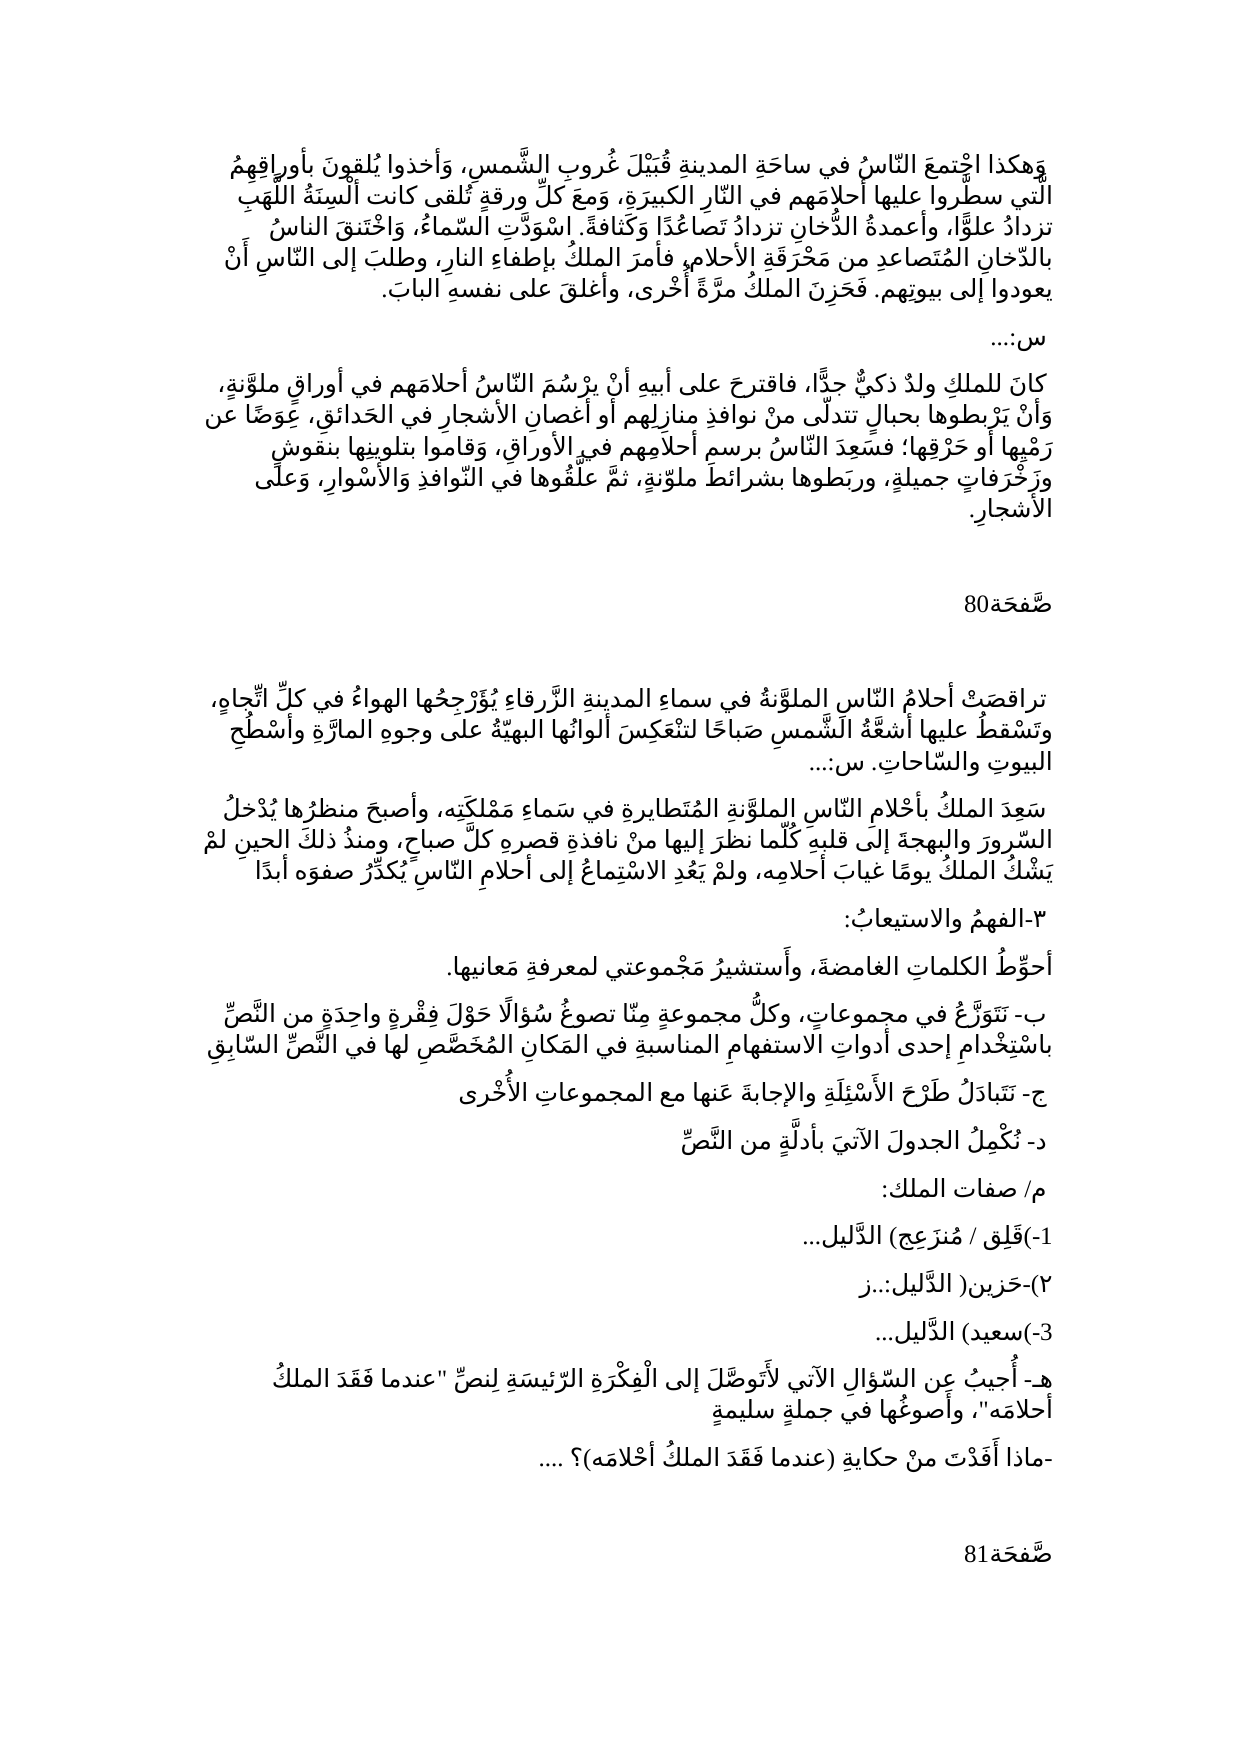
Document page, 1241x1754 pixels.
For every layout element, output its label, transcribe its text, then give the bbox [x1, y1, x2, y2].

text -ماذا أَفَدْتَ منْ حكايةِ (عندما فَقَدَ الملكُ أحْلامَه)؟ .... [187, 1443, 1053, 1472]
text أحوِّطُ الكلماتِ الغامضةَ، وأَستشيرُ مَجْموعتي لمعرفةِ مَعانيها. [187, 952, 1053, 981]
text صَّفحَة81 [187, 1539, 1053, 1567]
text ٢)-حَزين( الدَّليل:..ز [187, 1269, 1053, 1298]
text 3-)سعيد) الدَّليل... [187, 1317, 1053, 1346]
text هـ- أُجيبُ عن السّؤالِ الآتي لأَتَوصَّلَ إلى الْفِكْرَةِ الرّئيسَةِ لِنصِّ "عندما فَقَدَ الملكُ أحلامَه"، وأَصوغُها في جملةٍ سليمةٍ [187, 1364, 1053, 1424]
text وَهكذا اجْتمعَ النّاسُ في ساحَةِ المدينةِ قُبَيْلَ غُروبِ الشَّمسِ، وَأخذوا يُلقونَ بأوراقِهِمُ الَّتي سطَّروا عليها أحلامَهم في النّارِ الكبيرَةِ، وَمعَ كلِّ ورقةٍ تُلقى كانت ألْسِنَةُ اللَّهَبِ تزدادُ علوًّا، وأعمدةُ الدُّخانِ تزدادُ تَصاعُدًا وَكَثافةً. اسْوَدَّتِ السّماءُ، وَاخْتَنقَ الناسُ بالدّخانِ المُتَصاعدِ من مَحْرَقَةِ الأحلام، فأمرَ الملكُ بإطفاءِ النارِ، وطلبَ إلى النّاسِ أَنْ يعودوا إلى بيوتِهم. فَحَزِنَ الملكُ مرَّةً أُخْرى، وأغلقَ على نفسهِ البابَ. [187, 150, 1053, 303]
text صَّفحَة80 [187, 589, 1053, 618]
text ب- نَتَوَزَّعُ في مجموعاتٍ، وكلُّ مجموعةٍ مِنّا تصوغُ سُؤالًا حَوْلَ فِقْرةٍ واحِدَةٍ من النَّصِّ باسْتِخْدامِ إحدى أدواتِ الاستفهامِ المناسبةِ في المَكانِ المُخَصَّصِ لها في النَّصِّ السّابِقِ [187, 999, 1053, 1059]
text ٣-الفهمُ والاستيعابُ: [187, 904, 1053, 933]
text ج- نَتَبادَلُ طَرْحَ الأَسْئِلَةِ والإجابةَ عَنها مع المجموعاتِ الأُخْرى [187, 1078, 1053, 1107]
text 1-)قَلِق / مُنزَعِج) الدَّليل... [187, 1221, 1053, 1250]
text س:... [187, 322, 1053, 351]
text كانَ للملكِ ولدٌ ذكيٌّ جدًّا، فاقترحَ على أبيهِ أنْ يرْسُمَ النّاسُ أحلامَهم في أوراقٍ ملوَّنةٍ، وَأنْ يَرْبطوها بحبالٍ تتدلّى منْ نوافذِ منازِلِهم أو أغصانِ الأشجارِ في الحَدائقِ، عِوَضًا عن رَمْيِها أو حَرْقِها؛ فسَعِدَ النّاسُ برسم أحلامِهم في الأوراقِ، وَقاموا بتلوينِها بنقوشٍ وزَخْرَفاتٍ جميلةٍ، وربَطوها بشرائطَ ملوّنةٍ، ثمَّ علَّقُوها في النّوافذِ وَالأسْوارِ، وَعلى الأشجارِ. [187, 369, 1053, 522]
text سَعِدَ الملكُ بأحْلامِ النّاسِ الملوَّنةِ المُتَطايرةِ في سَماءِ مَمْلكَتِه، وأصبحَ منظرُها يُدْخلُ السّرورَ والبهجةَ إلى قلبهِ كُلّما نظرَ إليها منْ نافذةِ قصرهِ كلَّ صباحٍ، ومنذُ ذلكَ الحينِ لمْ يَشْكُ الملكُ يومًا غيابَ أحلامِه، ولمْ يَعُدِ الاسْتِماعُ إلى أحلامِ النّاسِ يُكدِّرُ صفوَه أبدًا [187, 794, 1053, 885]
text م/ صفات الملك: [187, 1174, 1053, 1202]
text د- نُكْمِلُ الجدولَ الآتيَ بأدلَّةٍ من النَّصِّ [187, 1126, 1053, 1155]
text تراقصَتْ أحلامُ النّاسِ الملوَّنةُ في سماءِ المدينةِ الزَّرقاءِ يُؤَرْجِحُها الهواءُ في كلِّ اتِّجاهٍ، وتَسْقطُ عليها أشعَّةُ الشَّمسِ صَباحًا لتنْعَكِسَ ألوانُها البهيّةُ على وجوهِ المارَّةِ وأسْطُحِ البيوتِ والسّاحاتِ. س:... [187, 684, 1053, 775]
